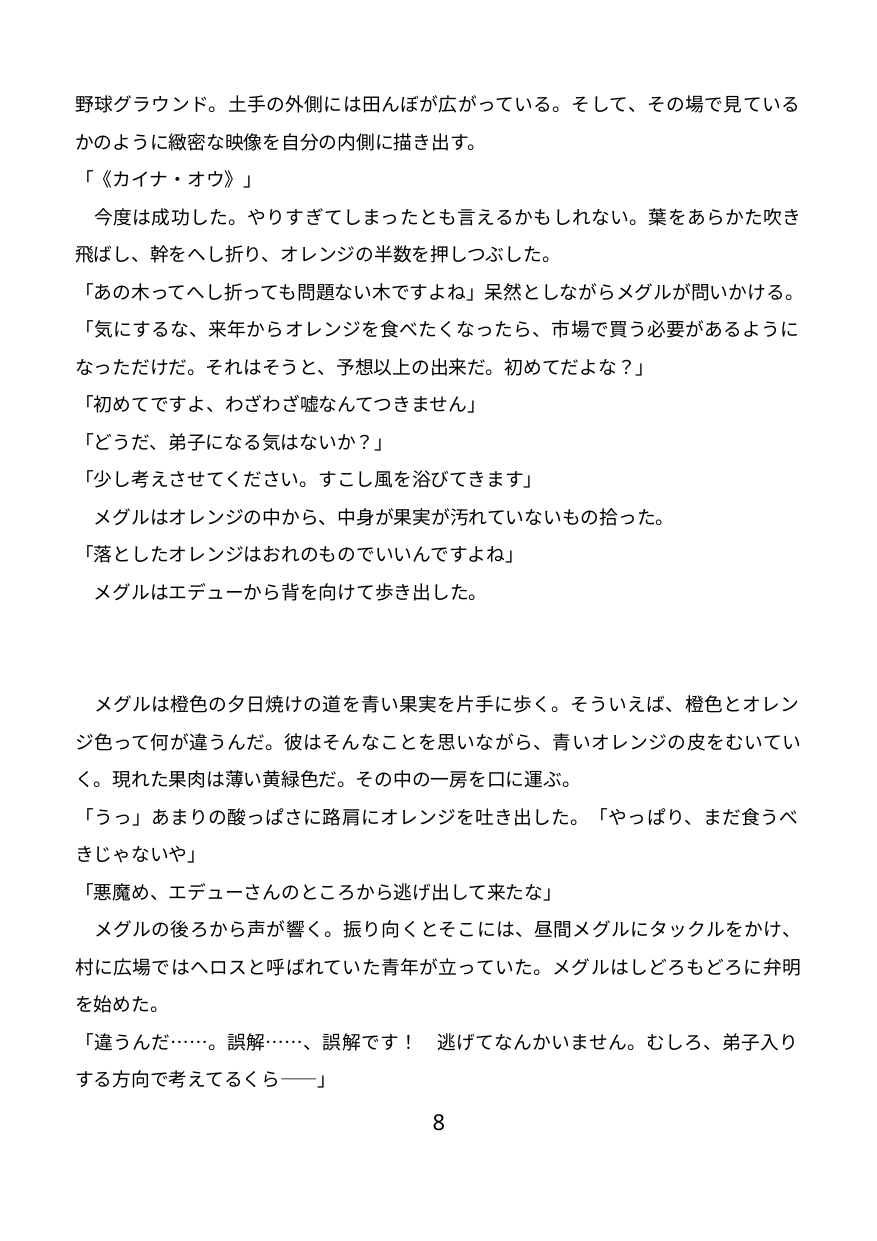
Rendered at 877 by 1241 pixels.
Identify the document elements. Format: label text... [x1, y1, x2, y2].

text メグルはエデューから背を向けて歩き出した。 [75, 572, 802, 610]
text 「《カイナ・オウ》」 [75, 160, 802, 197]
text 「あの木ってへし折っても問題ない木ですよね」呆然としながらメグルが問いかける。 [75, 272, 802, 310]
text 目を閉じる。メグルが思い浮かべているのは県境の川の上を通る橋の風景だ。川の両側面に土手があり、頂上はサイクリングロードなっている。土手と川の間の茂み、野球グラウンド。土手の外側には田んぼが広がっている。そして、その場で見ているかのように緻密な映像を自分の内側に描き出す。 [75, 85, 802, 160]
text メグルはオレンジの中から、中身が果実が汚れていないもの拾った。 [75, 497, 802, 535]
text 「違うんだ……。誤解……、誤解です！ 逃げてなんかいません。むしろ、弟子入りする方向で考えてるくら――」 [75, 1022, 802, 1097]
text 「初めてですよ、わざわざ嘘なんてつきません」 [75, 385, 802, 422]
text 今度は成功した。やりすぎてしまったとも言えるかもしれない。葉をあらかた吹き飛ばし、幹をへし折り、オレンジの半数を押しつぶした。 [75, 197, 802, 272]
text 「気にするな、来年からオレンジを食べたくなったら、市場で買う必要があるようになっただけだ。それはそうと、予想以上の出来だ。初めてだよな？」 [75, 310, 802, 385]
text 「落としたオレンジはおれのものでいいんですよね」 [75, 535, 802, 572]
text 「うっ」あまりの酸っぱさに路肩にオレンジを吐き出した。「やっぱり、まだ食うべきじゃないや」 [75, 797, 802, 872]
text メグルの後ろから声が響く。振り向くとそこには、昼間メグルにタックルをかけ、村に広場ではへロスと呼ばれていた青年が立っていた。メグルはしどろもどろに弁明を始めた。 [75, 910, 802, 1022]
text 「どうだ、弟子になる気はないか？」 [75, 422, 802, 460]
text 「悪魔め、エデューさんのところから逃げ出して来たな」 [75, 872, 802, 910]
text 「少し考えさせてください。すこし風を浴びてきます」 [75, 460, 802, 497]
text メグルは橙色の夕日焼けの道を青い果実を片手に歩く。そういえば、橙色とオレンジ色って何が違うんだ。彼はそんなことを思いながら、青いオレンジの皮をむいていく。現れた果肉は薄い黄緑色だ。その中の一房を口に運ぶ。 [75, 685, 802, 797]
